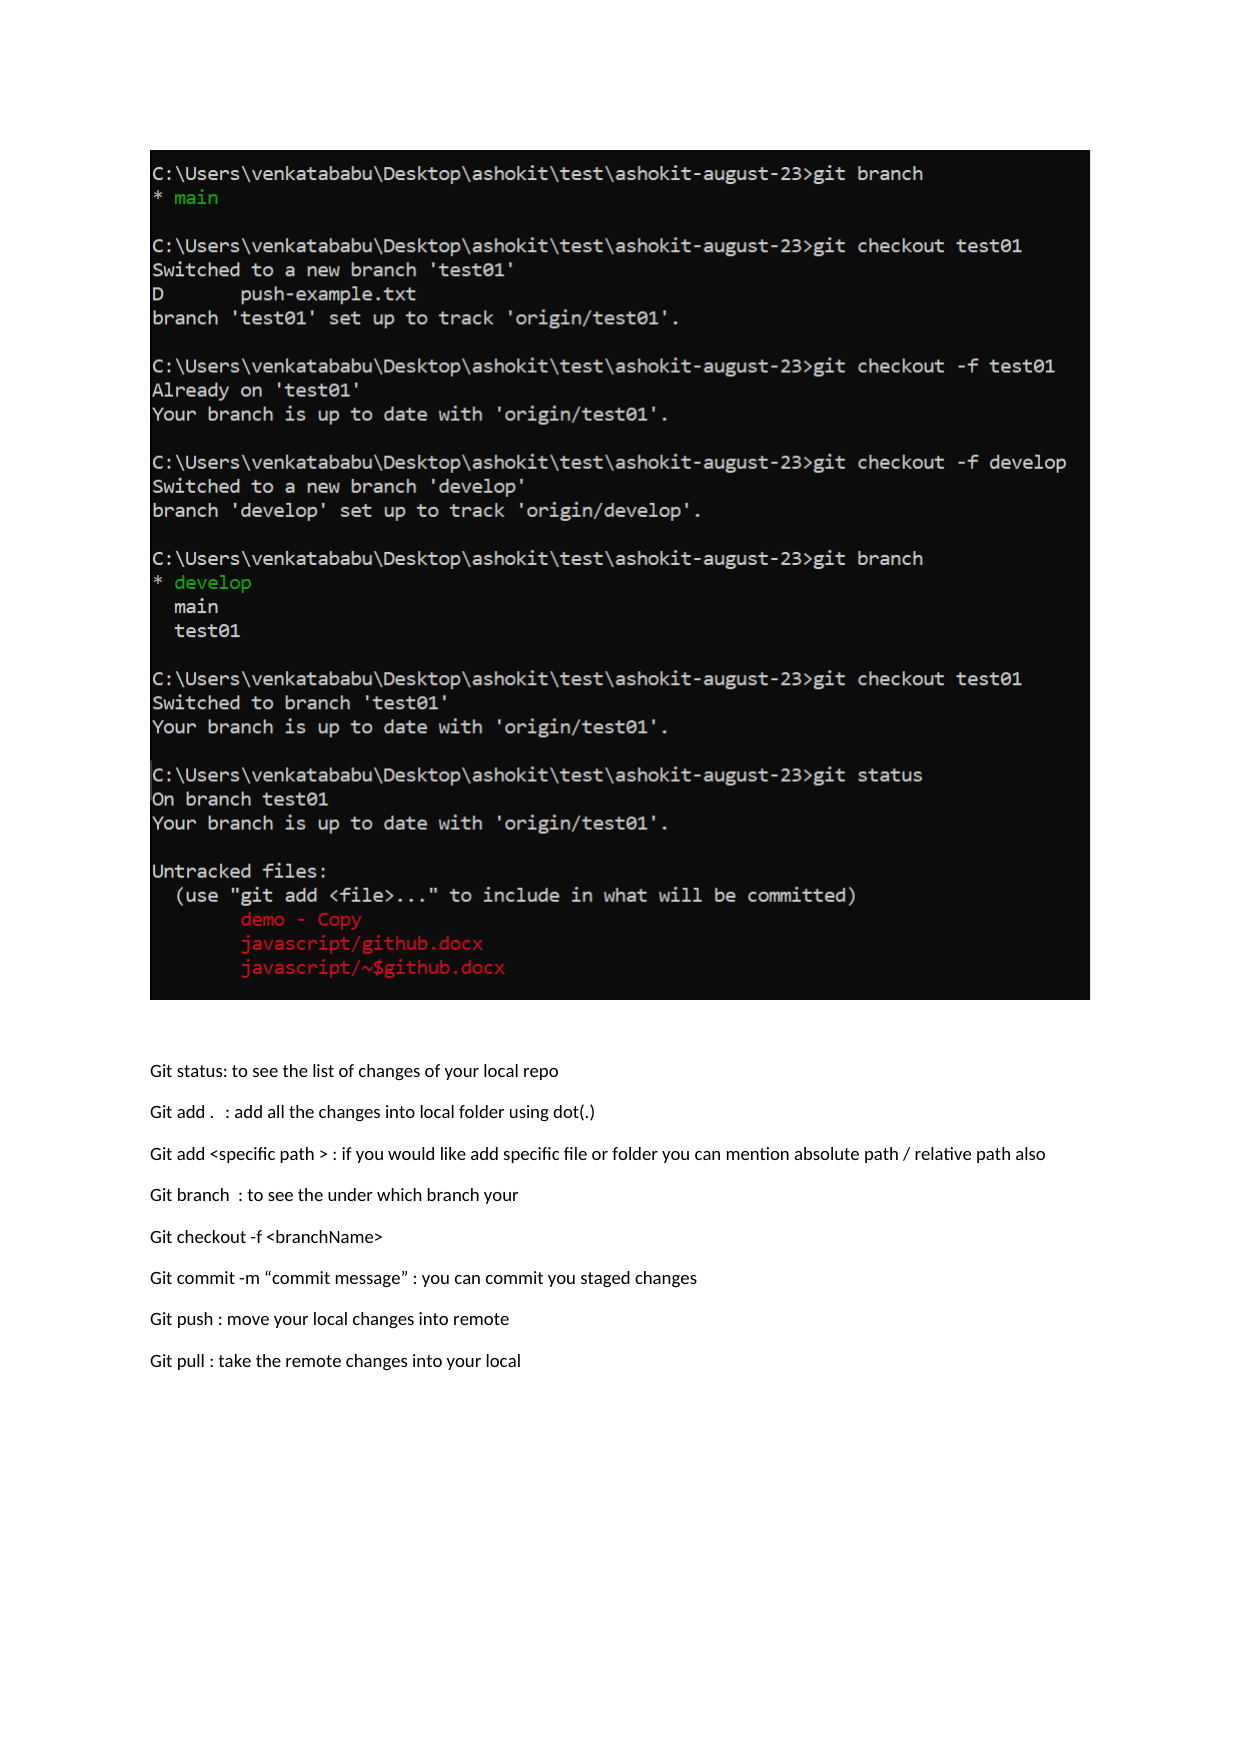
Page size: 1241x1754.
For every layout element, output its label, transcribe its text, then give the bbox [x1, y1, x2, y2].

text Git add . : add all the changes into local folder using dot(.) [150, 1101, 1090, 1124]
picture [150, 150, 1091, 1000]
text Git push : move your local changes into remote [150, 1307, 1090, 1330]
text Git commit -m “commit message” : you can commit you staged changes [150, 1266, 1090, 1289]
text Git add <specific path > : if you would like add specific file or folder you can mention absolute path / relative path also [150, 1142, 1090, 1165]
text Git checkout -f <branchName> [150, 1225, 1090, 1248]
text Git status: to see the list of changes of your local repo [150, 1059, 1090, 1082]
text Git pull : take the remote changes into your local [150, 1349, 1090, 1372]
text Git branch : to see the under which branch your [150, 1183, 1090, 1206]
